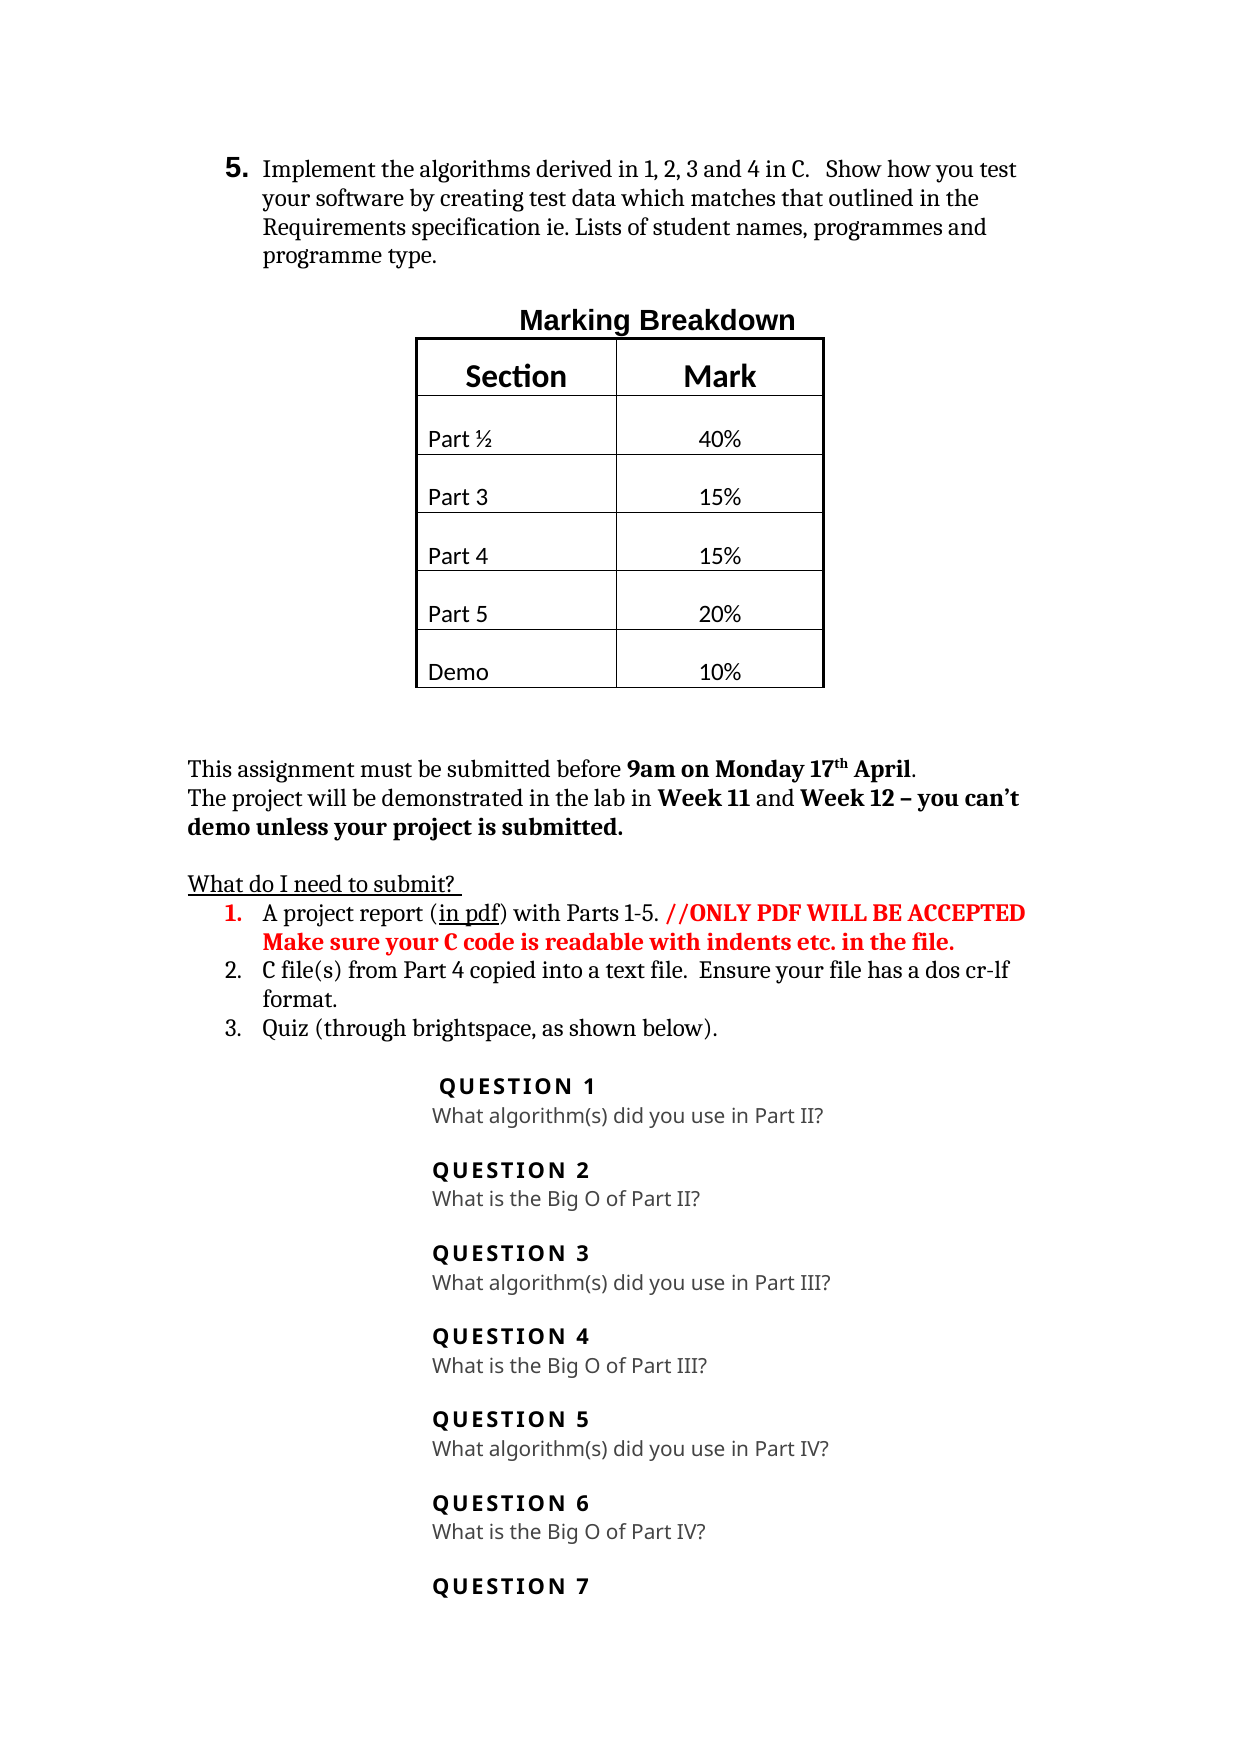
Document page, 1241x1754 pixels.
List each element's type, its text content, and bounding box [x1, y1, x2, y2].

table_cell Part ½ [418, 396, 616, 454]
table_cell Demo [418, 630, 616, 687]
subtitle QUESTION 7 [225, 1571, 1053, 1601]
text What algorithm(s) did you use in Part IV? [225, 1434, 1053, 1462]
table_cell 15% [617, 455, 822, 512]
text What is the Big O of Part IV? [225, 1517, 1053, 1546]
list Quiz (through brightspace, as shown below). [225, 1014, 1053, 1043]
list A project report (in pdf) with Parts 1-5. //ONLY PDF WILL BE ACCEPTED Make sure your C code is readable with indents etc. in the file. [225, 899, 1053, 956]
list Implement the algorithms derived in 1, 2, 3 and 4 in C. Show how you test your software by creating test data which matches that outlined in the Requirements specification ie. Lists of student names, programmes and programme type. [225, 150, 1053, 270]
table_header Mark [617, 340, 822, 395]
subtitle QUESTION 2 [225, 1154, 1053, 1184]
subtitle QUESTION 6 [225, 1487, 1053, 1517]
table_cell Part 5 [418, 571, 616, 629]
table_cell 40% [617, 396, 822, 454]
text What do I need to submit? [187, 870, 1053, 899]
list C file(s) from Part 4 copied into a text file. Ensure your file has a dos cr-lf format. [225, 956, 1053, 1014]
text What is the Big O of Part III? [225, 1351, 1053, 1379]
table_header Section [418, 340, 616, 395]
subtitle QUESTION 3 [225, 1238, 1053, 1268]
table_cell 20% [617, 571, 822, 629]
subtitle QUESTION 4 [225, 1321, 1053, 1351]
text What algorithm(s) did you use in Part III? [225, 1268, 1053, 1296]
text What algorithm(s) did you use in Part II? [225, 1101, 1053, 1129]
text QUESTION 1 [187, 1071, 1053, 1101]
subtitle QUESTION 5 [225, 1404, 1053, 1434]
text The project will be demonstrated in the lab in Week 11 and Week 12 – you can’t demo unless your project is submitted. [187, 784, 1053, 841]
text What is the Big O of Part II? [225, 1184, 1053, 1213]
text This assignment must be submitted before 9am on Monday 17th April. [187, 755, 1053, 784]
table_cell Part 4 [418, 513, 616, 570]
list Marking Breakdown [262, 303, 1053, 337]
table_cell 10% [617, 630, 822, 687]
table_cell Part 3 [418, 455, 616, 512]
table_cell 15% [617, 513, 822, 570]
